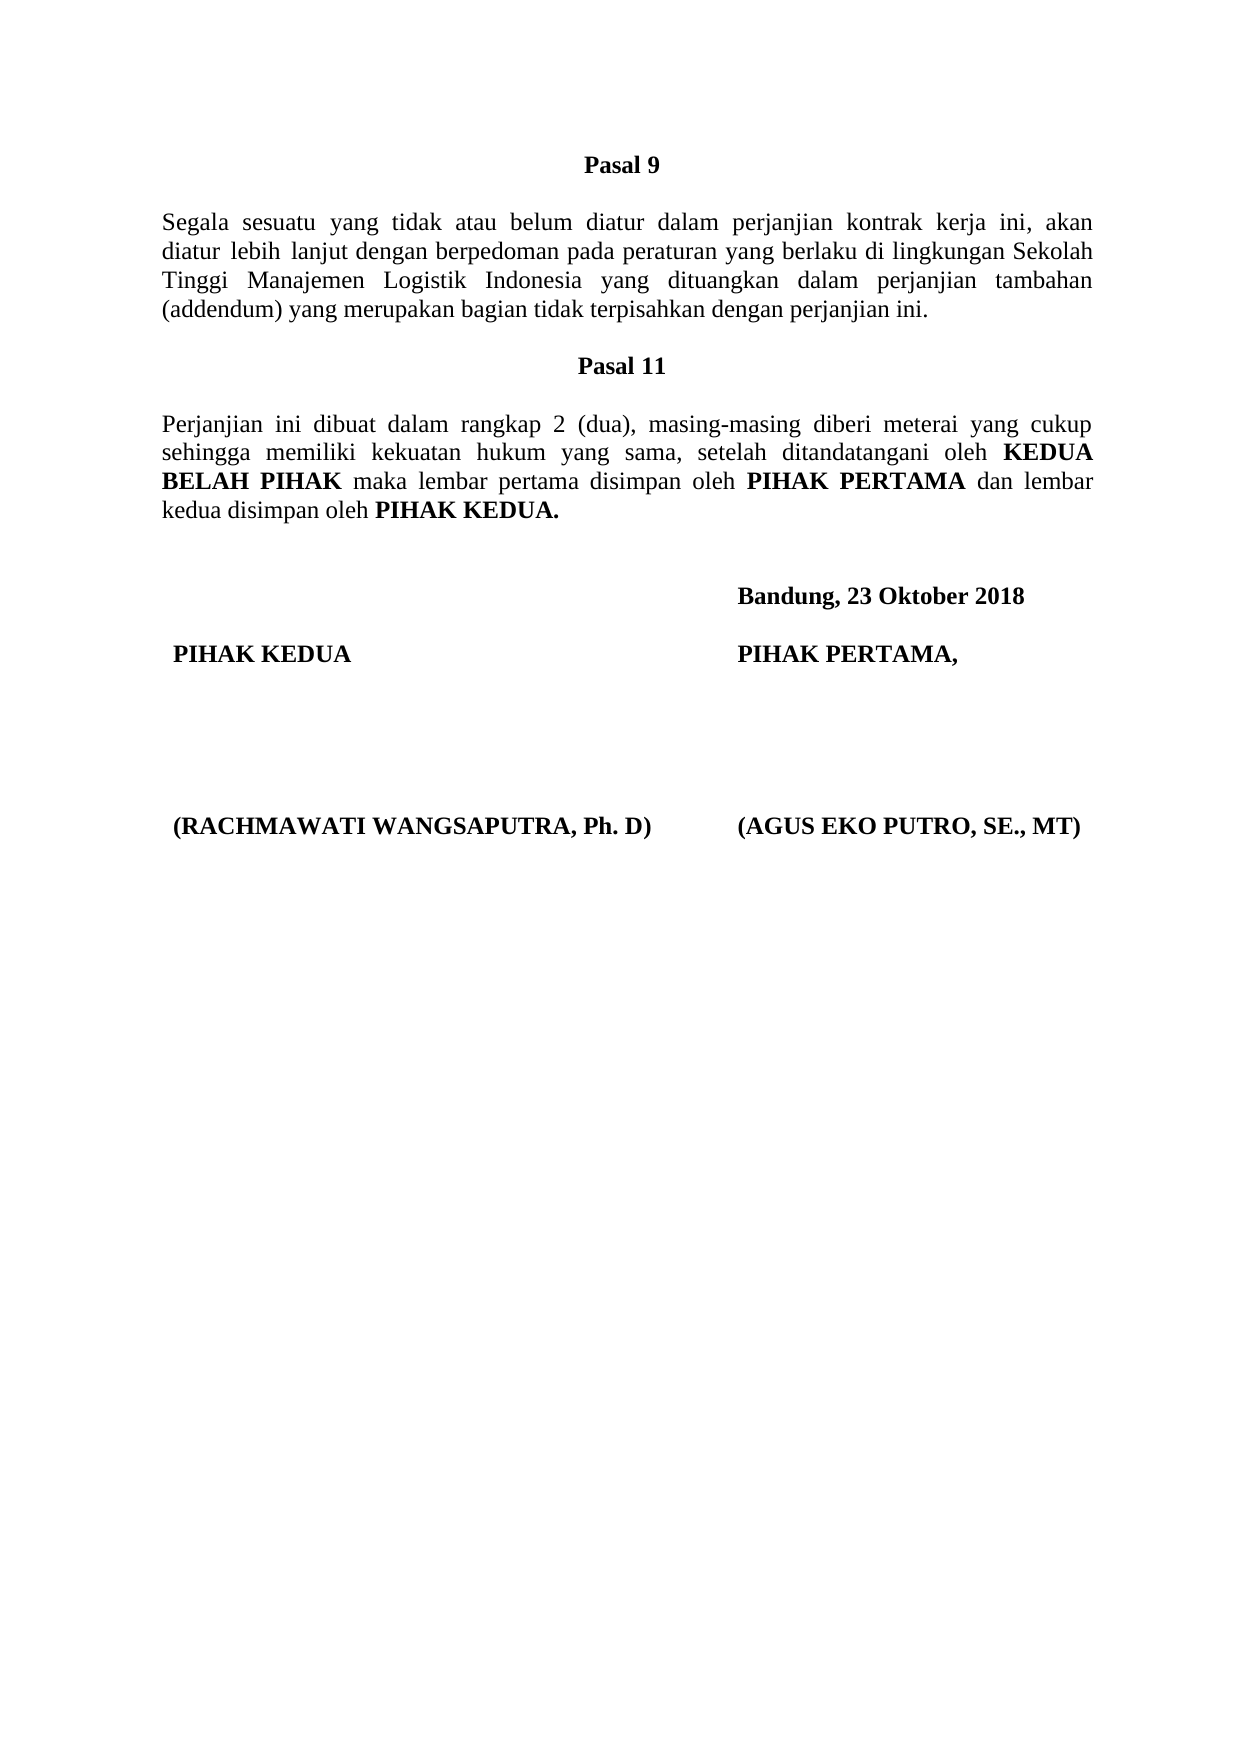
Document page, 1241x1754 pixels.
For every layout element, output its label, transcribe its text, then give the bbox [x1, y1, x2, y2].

table_header PIHAK KEDUA (RACHMAWATI WANGSAPUTRA, Ph. D) [162, 581, 726, 840]
text Perjanjian ini dibuat dalam rangkap 2 (dua), masing-masing diberi meterai yang cukup sehingga memiliki kekuatan hukum yang sama, setelah ditandatangani oleh KEDUA BELAH PIHAK maka lembar pertama disimpan oleh PIHAK PERTAMA dan lembar kedua disimpan oleh PIHAK KEDUA. [162, 409, 1093, 524]
text Pasal 11 [150, 351, 1093, 380]
text Segala sesuatu yang tidak atau belum diatur dalam perjanjian kontrak kerja ini, akan diatur lebih lanjut dengan berpedoman pada peraturan yang berlaku di lingkungan Sekolah Tinggi Manajemen Logistik Indonesia yang dituangkan dalam perjanjian tambahan (addendum) yang merupakan bagian tidak terpisahkan dengan perjanjian ini. [162, 207, 1093, 322]
text Pasal 9 [150, 150, 1093, 179]
table_header Bandung, 23 Oktober 2018 PIHAK PERTAMA, (AGUS EKO PUTRO, SE., MT) [726, 581, 1089, 840]
